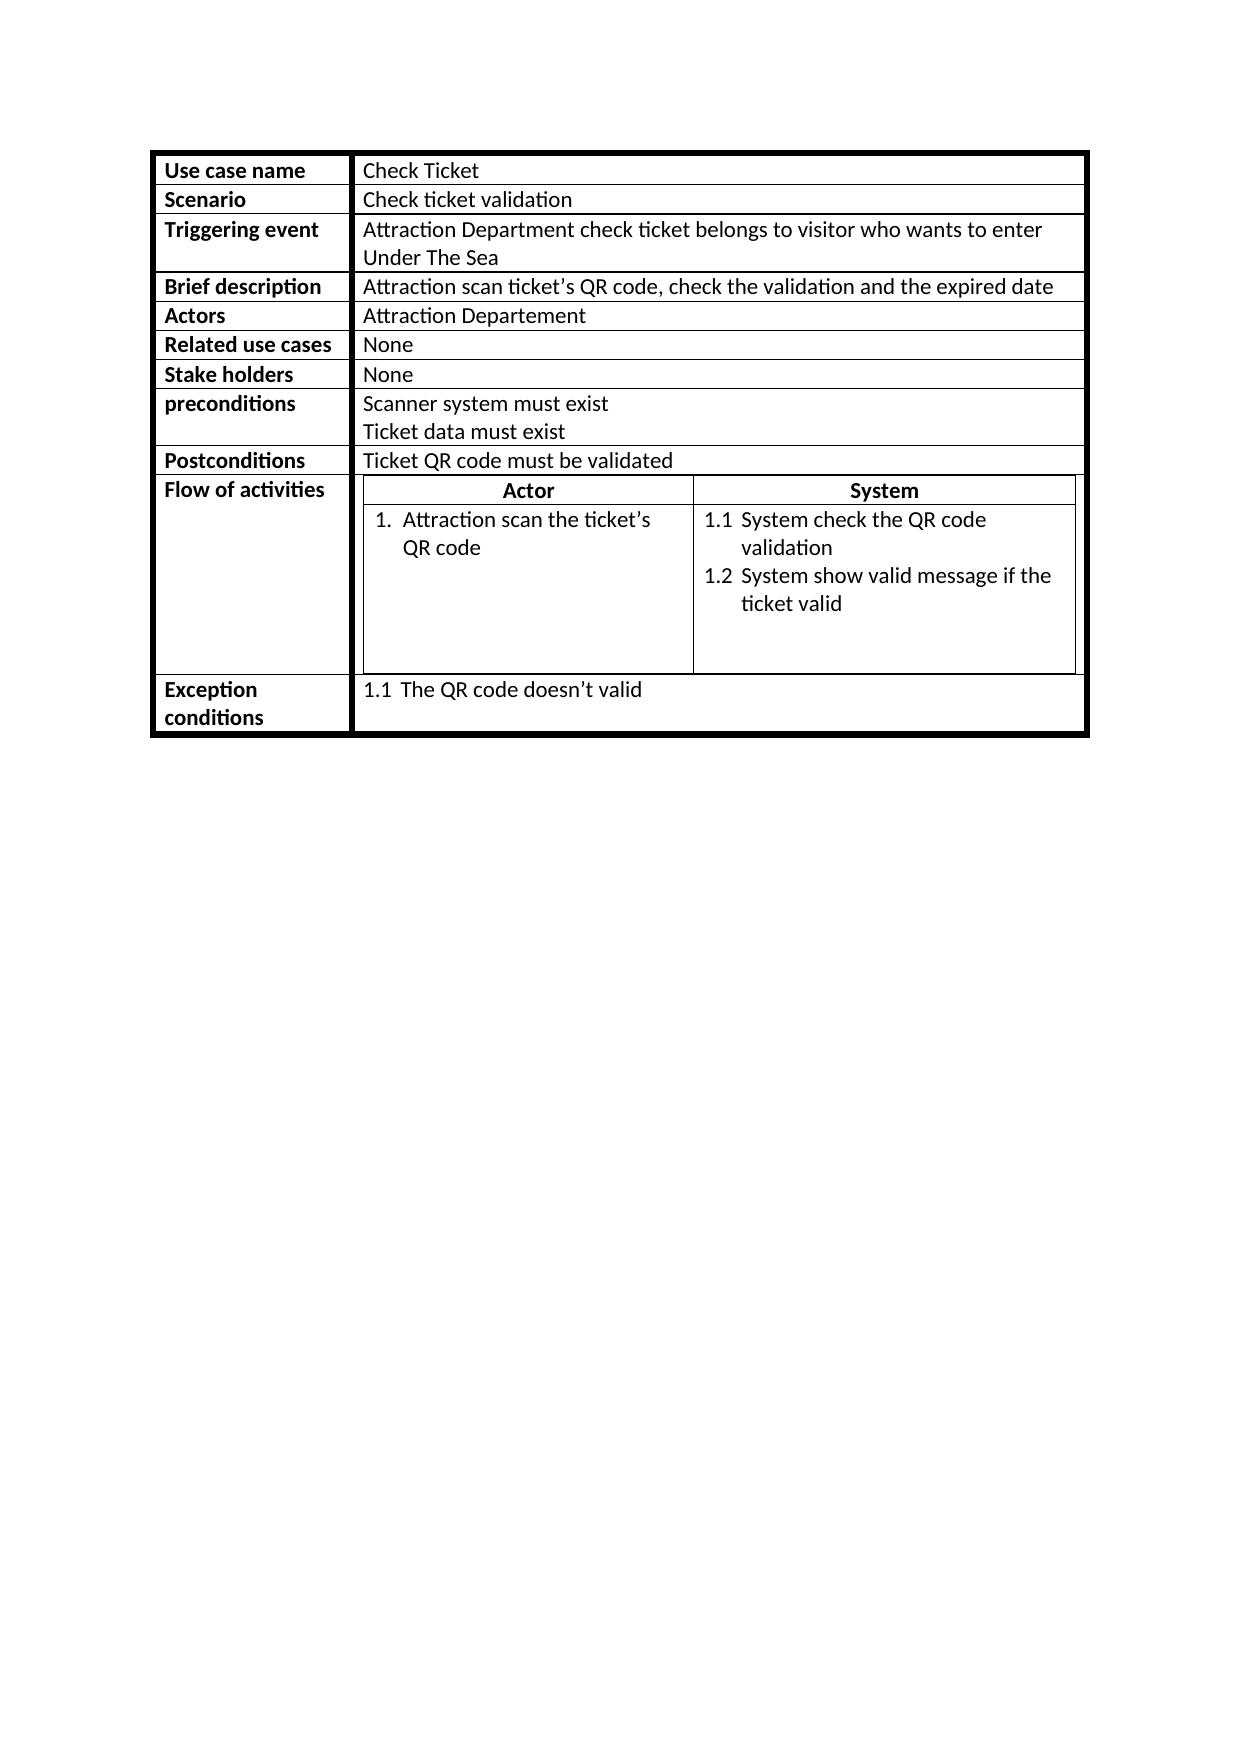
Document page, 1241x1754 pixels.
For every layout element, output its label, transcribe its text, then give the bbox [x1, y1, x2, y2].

table_cell None [355, 360, 1084, 388]
table_cell The QR code doesn’t valid [355, 675, 1084, 731]
table_cell Triggering event [156, 214, 349, 271]
table_cell Stake holders [156, 360, 349, 388]
table_cell Related use cases [156, 331, 349, 359]
table_cell preconditions [156, 389, 349, 445]
table_cell None [355, 331, 1084, 359]
table_cell Attraction Departement [355, 302, 1084, 329]
table_cell Actors [156, 302, 349, 329]
table_cell Brief description [156, 273, 349, 301]
table_cell [355, 475, 363, 674]
table_cell Scanner system must exist Ticket data must exist [355, 389, 1084, 445]
table_cell Attraction scan ticket’s QR code, check the validation and the expired date [355, 273, 1084, 301]
table_header Use case name [156, 156, 349, 184]
table_cell Scenario [156, 185, 349, 213]
table_cell Ticket QR code must be validated [355, 446, 1084, 474]
table_header Check Ticket [355, 156, 1084, 184]
table_cell [694, 505, 1075, 673]
table_cell [694, 476, 1075, 504]
table_cell Check ticket validation [355, 185, 1084, 213]
table_cell Attraction Department check ticket belongs to visitor who wants to enter Under The Sea [355, 215, 1084, 271]
table_cell Postconditions [156, 446, 349, 474]
table_cell [1076, 475, 1084, 674]
table_cell [364, 505, 693, 673]
table_cell [364, 476, 693, 504]
table_cell Flow of activities [156, 475, 349, 674]
table_cell Exception conditions [156, 675, 349, 731]
